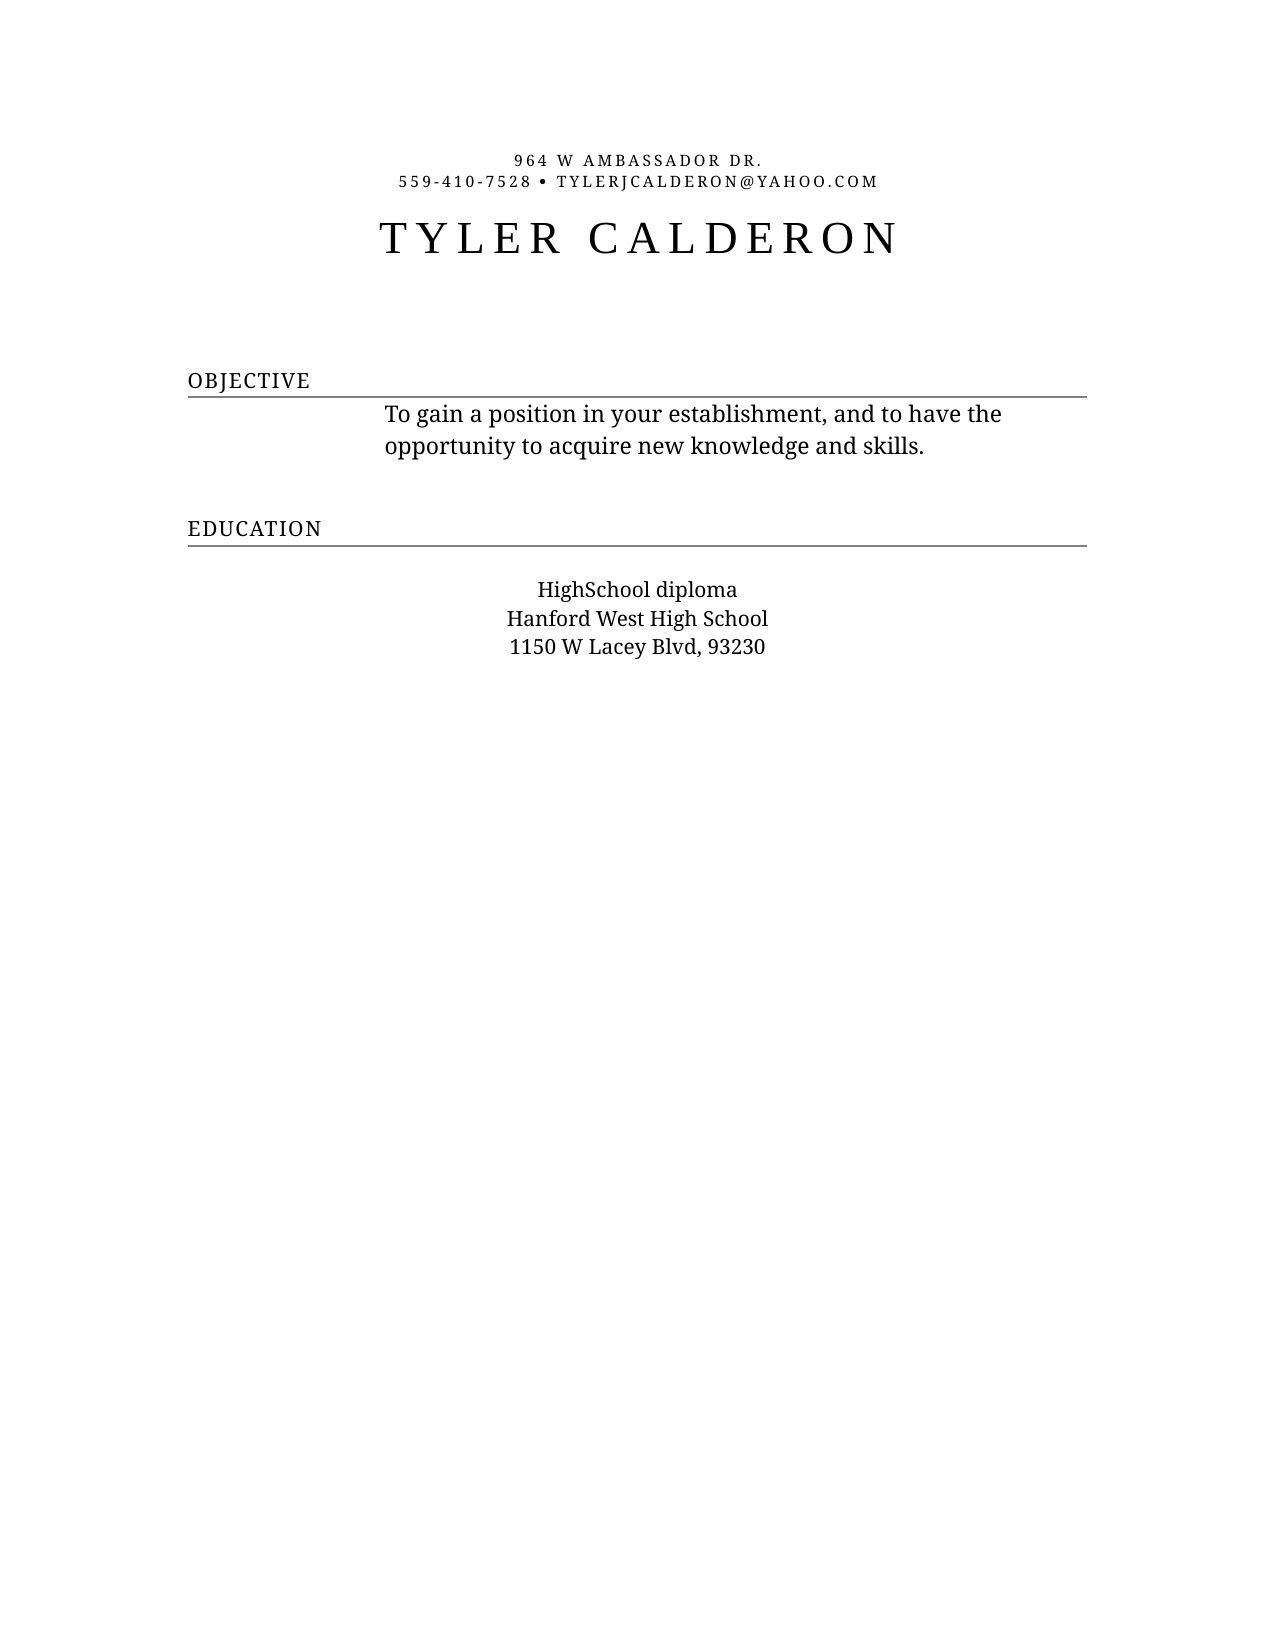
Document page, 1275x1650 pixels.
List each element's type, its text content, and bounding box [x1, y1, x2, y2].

text 964 W ambassador dr. [187, 150, 1087, 171]
text 559-410-7528 tylerjcalderon@yahoo.com [187, 171, 1087, 192]
text HighSchool diploma [187, 575, 1087, 604]
text Hanford West High School [187, 604, 1087, 632]
text Tyler calderon [187, 210, 1087, 263]
text education [187, 514, 1087, 547]
text objective [187, 366, 1087, 398]
text To gain a position in your establishment, and to have the opportunity to acquire new knowledge and skills. [384, 398, 1087, 461]
text 1150 W Lacey Blvd, 93230 [187, 632, 1087, 661]
